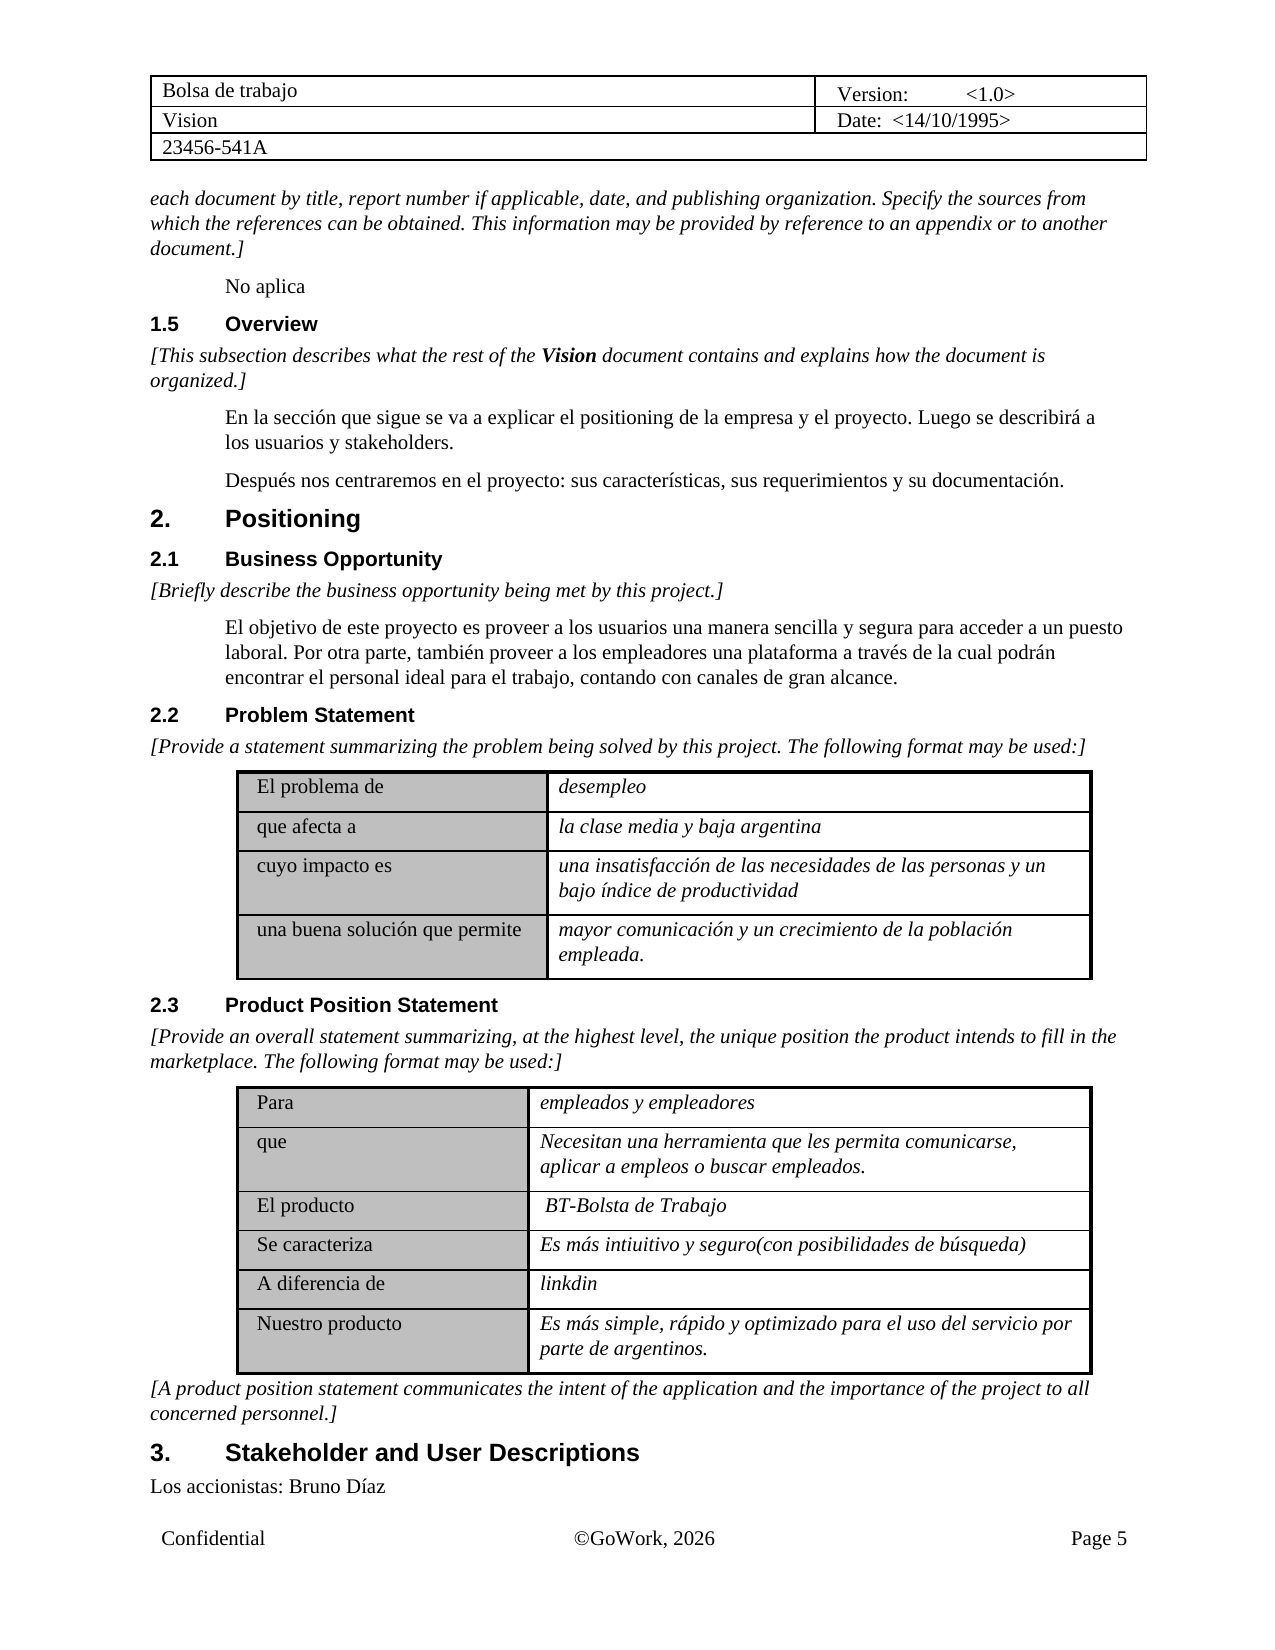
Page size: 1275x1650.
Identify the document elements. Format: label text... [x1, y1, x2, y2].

subtitle Positioning [150, 504, 1125, 533]
table_cell Se caracteriza [239, 1231, 527, 1269]
table_cell que [239, 1128, 527, 1191]
table_cell Es más simple, rápido y optimizado para el uso del servicio por parte de argentinos. [530, 1310, 1089, 1372]
subtitle Problem Statement [150, 702, 1125, 727]
subtitle Stakeholder and User Descriptions [150, 1438, 1125, 1466]
text Los accionistas: Bruno Díaz [150, 1473, 1125, 1498]
table_cell cuyo impacto es [239, 852, 546, 914]
text [This subsection describes what the rest of the Vision document contains and explains how the document is organized.] [150, 342, 1125, 392]
table_cell Necesitan una herramienta que les permita comunicarse, aplicar a empleos o buscar empleados. [530, 1128, 1089, 1191]
table_cell mayor comunicación y un crecimiento de la población empleada. [549, 916, 1089, 978]
table_cell BT-Bolsta de Trabajo [530, 1192, 1089, 1230]
table_cell Nuestro producto [239, 1310, 527, 1372]
table_cell El producto [239, 1192, 527, 1230]
table_header desempleo [549, 774, 1089, 811]
text [Briefly describe the business opportunity being met by this project.] [150, 577, 1125, 602]
text [Provide a statement summarizing the problem being solved by this project. The following format may be used:] [150, 733, 1125, 758]
table_cell la clase media y baja argentina [549, 813, 1089, 850]
subtitle Business Opportunity [150, 545, 1125, 570]
table_cell Es más intiuitivo y seguro(con posibilidades de búsqueda) [530, 1231, 1089, 1269]
text No aplica [225, 273, 1125, 298]
table_header empleados y empleadores [530, 1089, 1089, 1127]
text [A product position statement communicates the intent of the application and the importance of the project to all concerned personnel.] [150, 1375, 1125, 1425]
subtitle Product Position Statement [150, 992, 1125, 1017]
text [Provide an overall statement summarizing, at the highest level, the unique position the product intends to fill in the marketplace. The following format may be used:] [150, 1023, 1125, 1073]
text El objetivo de este proyecto es proveer a los usuarios una manera sencilla y segura para acceder a un puesto laboral. Por otra parte, también proveer a los empleadores una plataforma a través de la cual podrán encontrar el personal ideal para el trabajo, contando con canales de gran alcance. [225, 614, 1125, 689]
subtitle Overview [150, 310, 1125, 335]
text En la sección que sigue se va a explicar el positioning de la empresa y el proyecto. Luego se describirá a los usuarios y stakeholders. [225, 404, 1125, 454]
table_cell linkdin [530, 1271, 1089, 1308]
table_header Para [239, 1089, 527, 1127]
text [150, 185, 1125, 260]
table_header El problema de [239, 774, 546, 811]
text Después nos centraremos en el proyecto: sus características, sus requerimientos y su documentación. [225, 467, 1125, 492]
table_cell A diferencia de [239, 1271, 527, 1308]
table_cell una insatisfacción de las necesidades de las personas y un bajo índice de productividad [549, 852, 1089, 914]
table_cell una buena solución que permite [239, 916, 546, 978]
table_cell que afecta a [239, 813, 546, 850]
